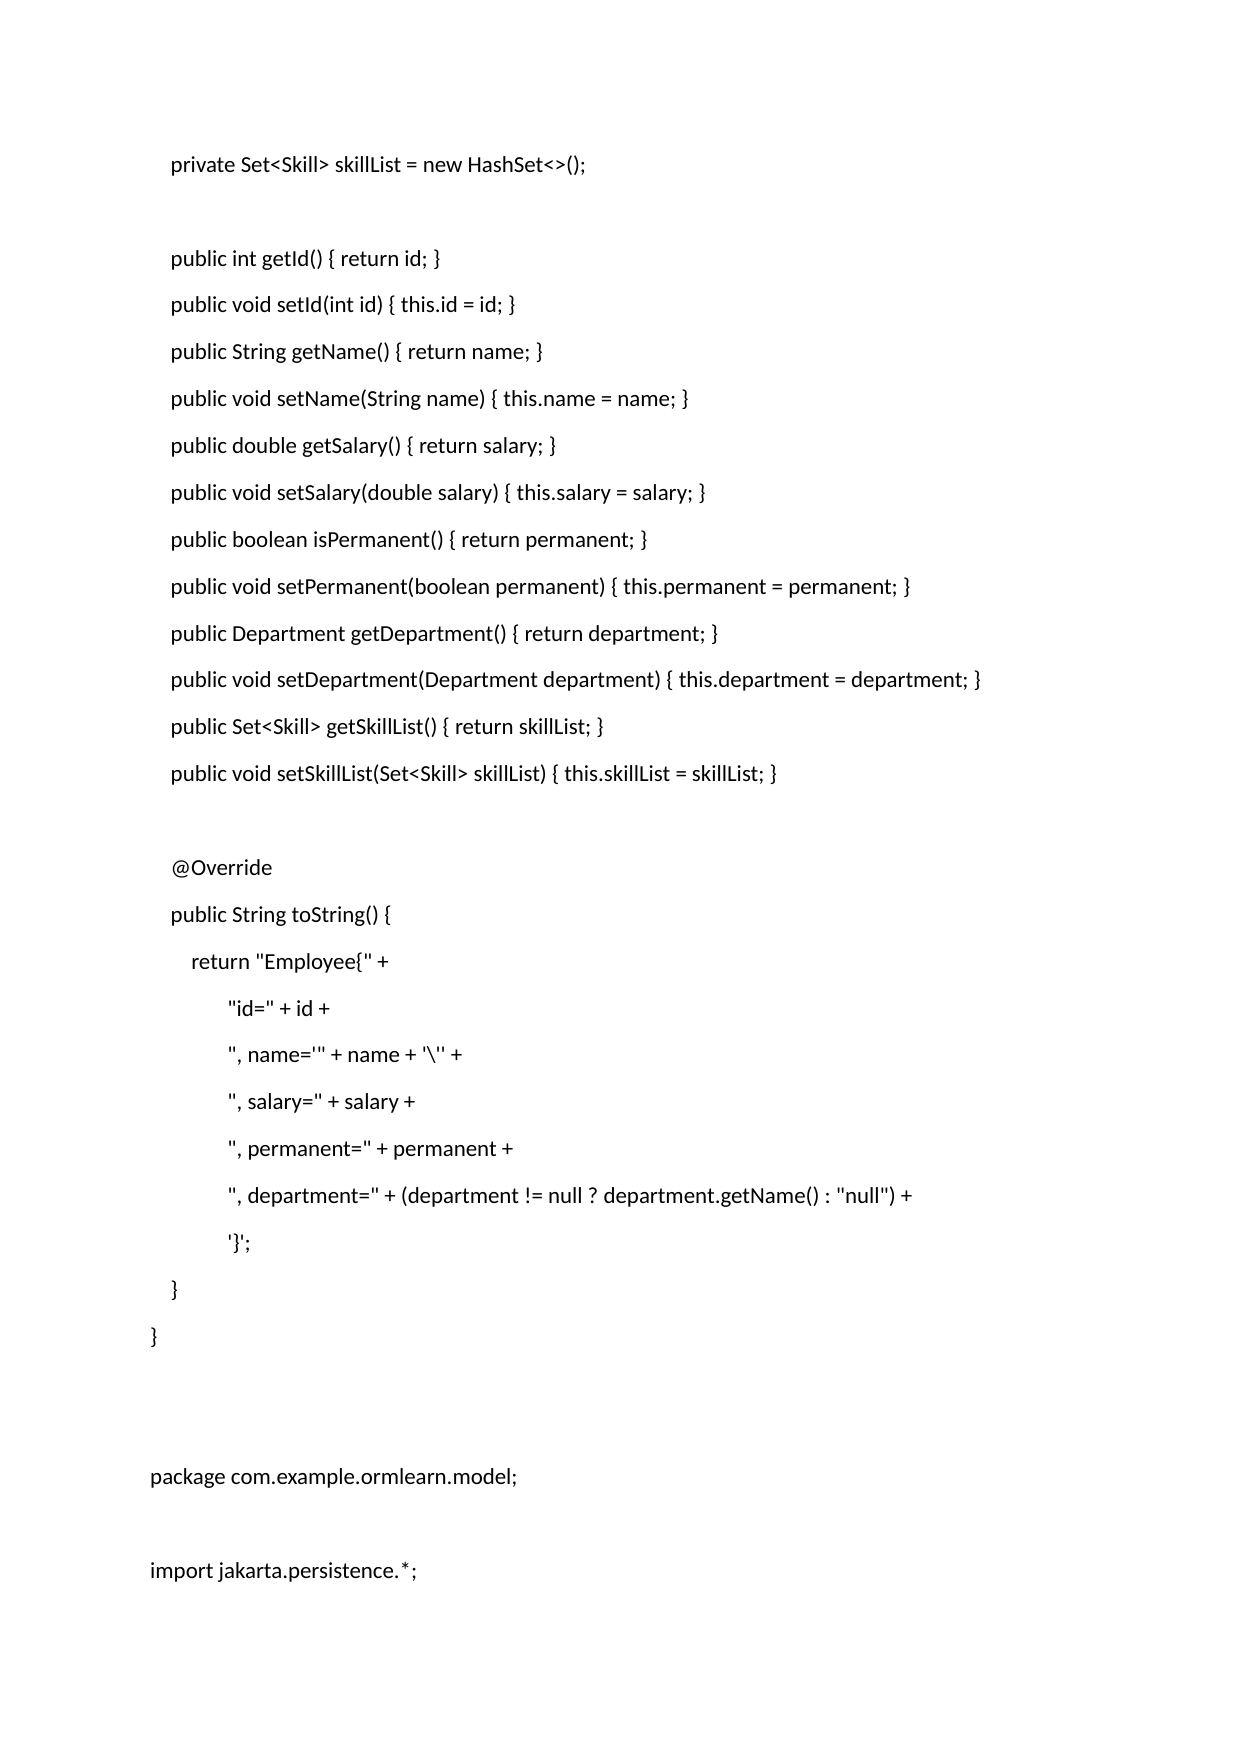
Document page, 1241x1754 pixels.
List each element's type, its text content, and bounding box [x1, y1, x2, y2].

text public Department getDepartment() { return department; } [150, 619, 1090, 647]
text return "Employee{" + [150, 947, 1090, 975]
text ", permanent=" + permanent + [150, 1134, 1090, 1162]
text ", name='" + name + '\'' + [150, 1041, 1090, 1069]
text package com.example.ormlearn.model; [150, 1462, 1090, 1491]
text import jakarta.persistence.*; [150, 1556, 1090, 1584]
text } [150, 1275, 1090, 1303]
text } [150, 1322, 1090, 1350]
text public String getName() { return name; } [150, 337, 1090, 366]
text public void setPermanent(boolean permanent) { this.permanent = permanent; } [150, 572, 1090, 600]
text ", salary=" + salary + [150, 1087, 1090, 1116]
text @Override [150, 853, 1090, 881]
text public int getId() { return id; } [150, 244, 1090, 272]
text public void setSalary(double salary) { this.salary = salary; } [150, 478, 1090, 506]
text public void setId(int id) { this.id = id; } [150, 291, 1090, 319]
text public double getSalary() { return salary; } [150, 431, 1090, 459]
text '}'; [150, 1228, 1090, 1256]
text public String toString() { [150, 900, 1090, 928]
text public void setName(String name) { this.name = name; } [150, 384, 1090, 412]
text public boolean isPermanent() { return permanent; } [150, 525, 1090, 553]
text private Set<Skill> skillList = new HashSet<>(); [150, 150, 1090, 178]
text public void setSkillList(Set<Skill> skillList) { this.skillList = skillList; } [150, 759, 1090, 787]
text public void setDepartment(Department department) { this.department = department; } [150, 666, 1090, 694]
text "id=" + id + [150, 994, 1090, 1022]
text ", department=" + (department != null ? department.getName() : "null") + [150, 1181, 1090, 1209]
text public Set<Skill> getSkillList() { return skillList; } [150, 712, 1090, 741]
